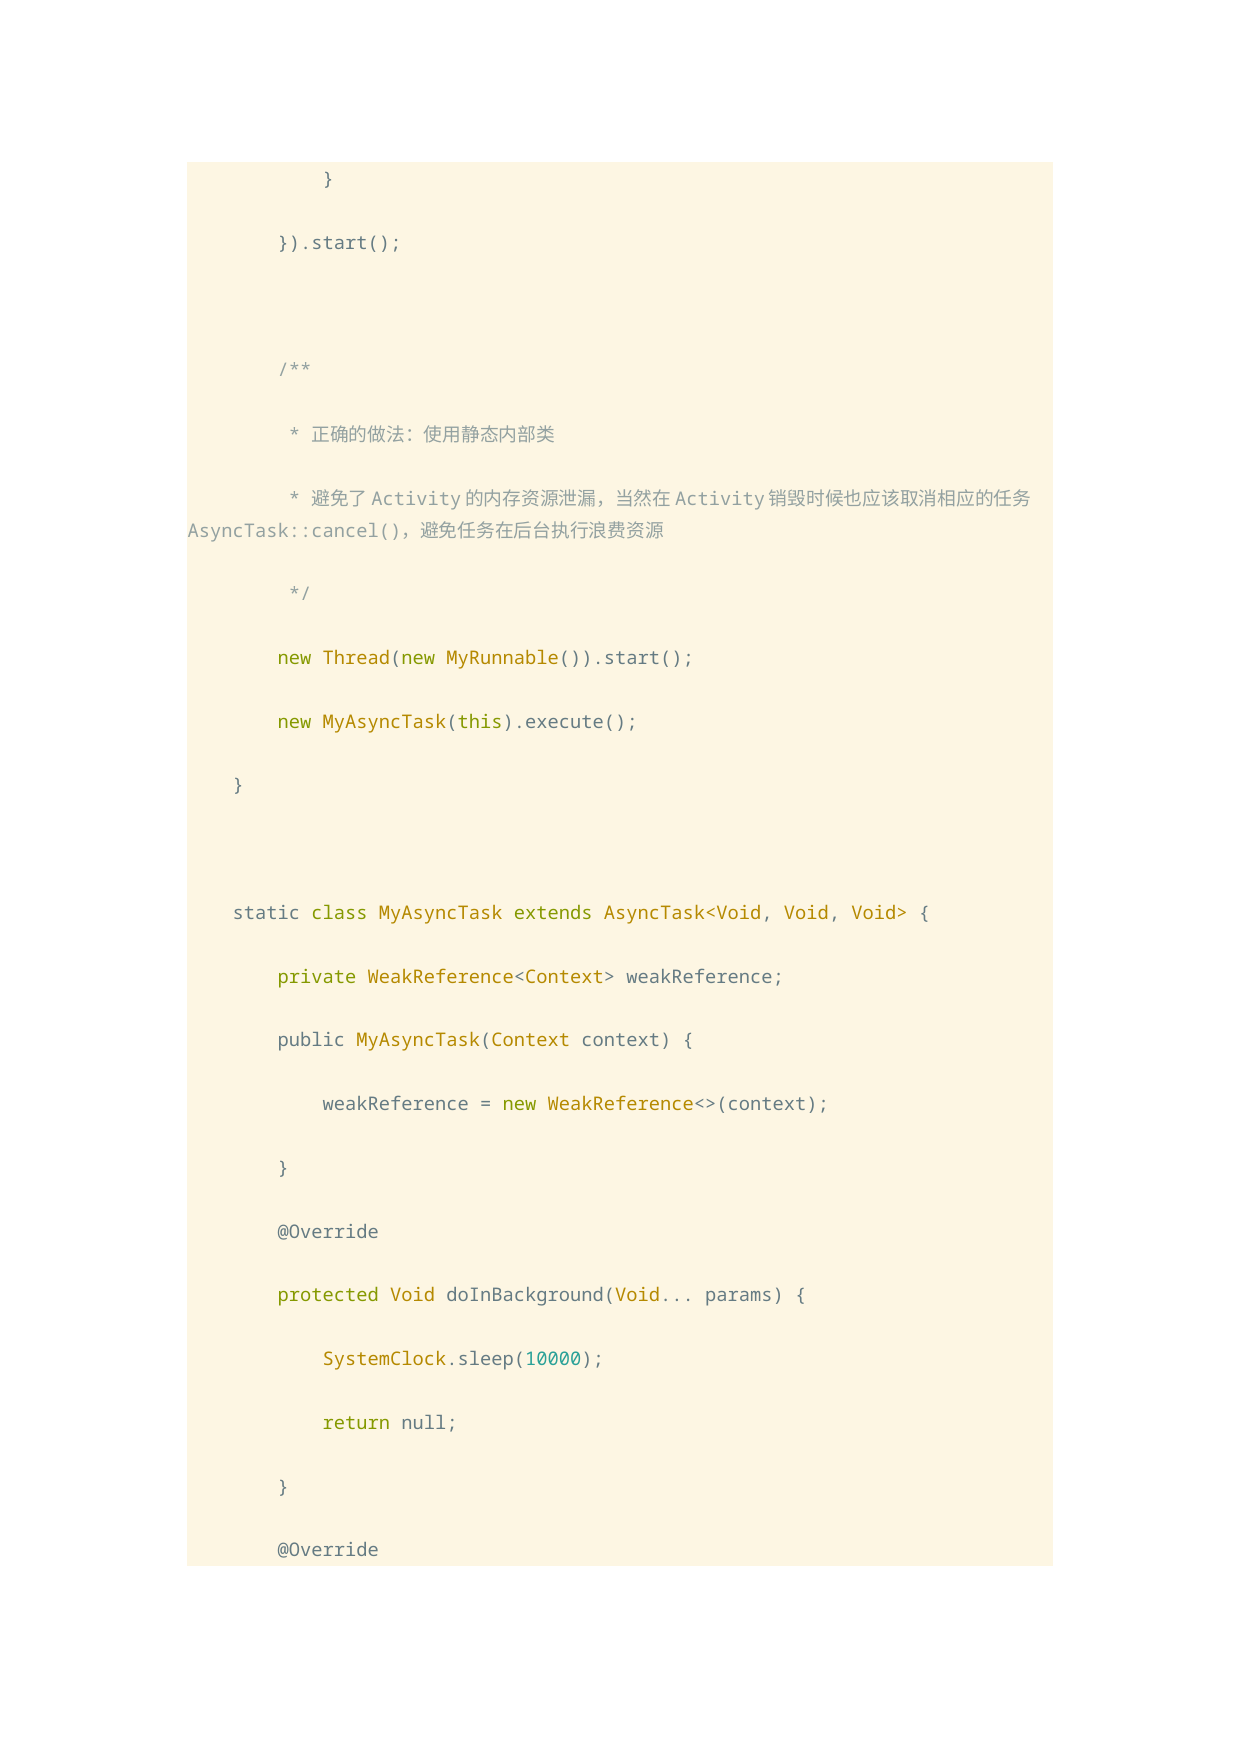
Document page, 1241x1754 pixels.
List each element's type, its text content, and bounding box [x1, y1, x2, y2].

text } [187, 162, 1053, 194]
text private WeakReference<Context> weakReference; [187, 959, 1053, 992]
text static class MyAsyncTask extends AsyncTask<Void, Void, Void> { [187, 896, 1053, 928]
text } [187, 1469, 1053, 1502]
text /** [187, 353, 1053, 386]
text weakReference = new WeakReference<>(context); [187, 1087, 1053, 1119]
text * 正确的做法：使用静态内部类 [187, 417, 1053, 449]
text @Override [187, 1214, 1053, 1247]
text } [187, 1151, 1053, 1183]
text } [187, 768, 1053, 801]
text * 避免了Activity的内存资源泄漏，当然在Activity销毁时候也应该取消相应的任务AsyncTask::cancel()，避免任务在后台执行浪费资源 [187, 481, 1053, 546]
text */ [187, 577, 1053, 609]
text SystemClock.sleep(10000); [187, 1342, 1053, 1374]
text new Thread(new MyRunnable()).start(); [187, 641, 1053, 673]
text return null; [187, 1406, 1053, 1438]
text @Override [187, 1533, 1053, 1566]
text protected Void doInBackground(Void... params) { [187, 1278, 1053, 1311]
text }).start(); [187, 226, 1053, 258]
text new MyAsyncTask(this).execute(); [187, 704, 1053, 737]
text public MyAsyncTask(Context context) { [187, 1023, 1053, 1056]
